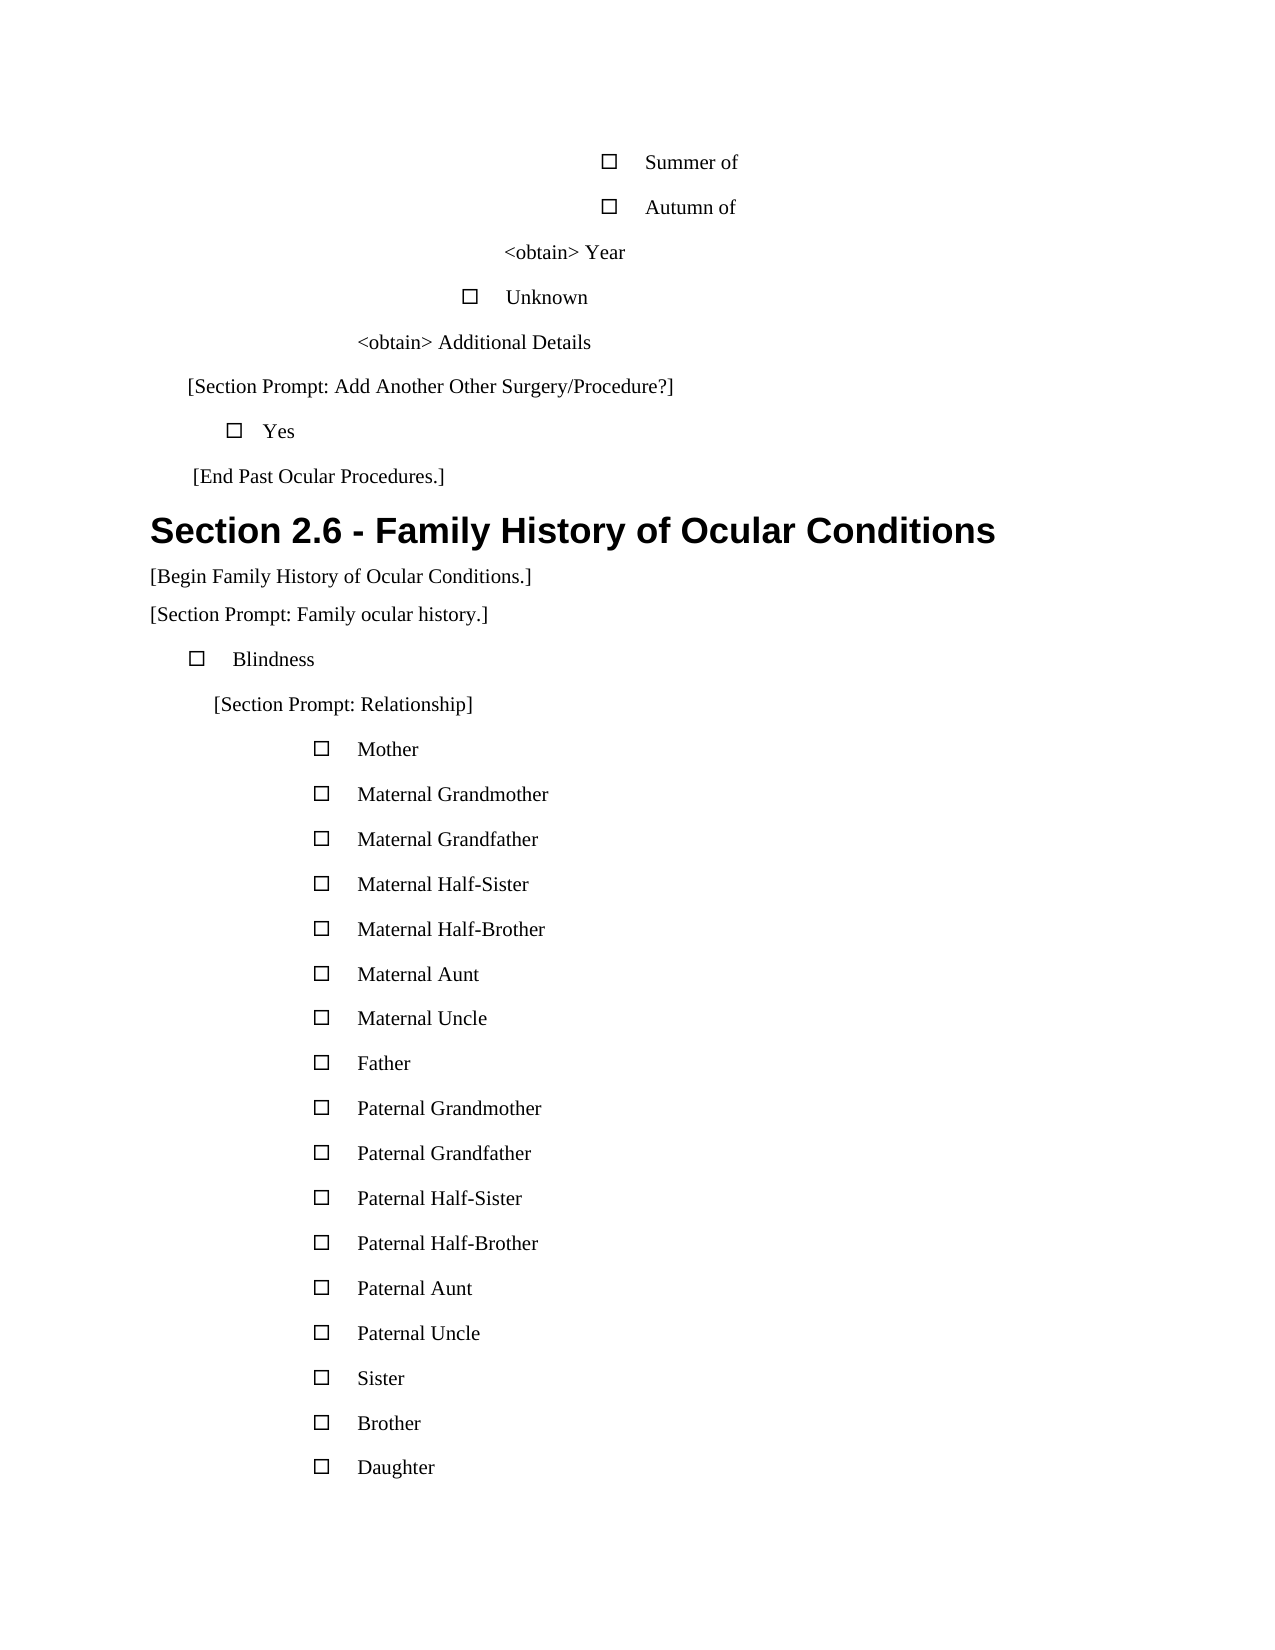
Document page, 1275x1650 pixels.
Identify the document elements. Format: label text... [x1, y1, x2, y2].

list [Section Prompt: Relationship] [214, 692, 1125, 716]
list Paternal Half-Sister [312, 1186, 1125, 1210]
list Paternal Grandmother [312, 1096, 1125, 1120]
list Father [312, 1051, 1125, 1075]
list Paternal Uncle [312, 1321, 1125, 1345]
text [Begin Family History of Ocular Conditions.] [150, 564, 1125, 588]
list Paternal Half-Brother [312, 1231, 1125, 1255]
list Maternal Grandmother [312, 782, 1125, 806]
list Sister [312, 1366, 1125, 1389]
list Yes [225, 419, 1125, 443]
list Brother [312, 1410, 1125, 1434]
list Paternal Aunt [312, 1276, 1125, 1300]
list Daughter [312, 1455, 1125, 1479]
list Maternal Half-Sister [312, 872, 1125, 896]
list Maternal Half-Brother [312, 917, 1125, 941]
list <obtain> Additional Details [357, 329, 1125, 354]
subtitle Family History of Ocular Conditions [150, 509, 1125, 551]
text Blindness [187, 647, 1125, 671]
list Maternal Uncle [312, 1006, 1125, 1030]
list [End Past Ocular Procedures.] [187, 464, 1125, 488]
list [Section Prompt: Add Another Other Surgery/Procedure?] [187, 374, 1125, 398]
text [Section Prompt: Family ocular history.] [150, 602, 1125, 626]
list Summer of [600, 150, 1125, 174]
list Autumn of [600, 195, 1125, 219]
list <obtain> Year [394, 240, 1125, 264]
list Unknown [461, 285, 1125, 309]
list Maternal Aunt [312, 961, 1125, 986]
list Paternal Grandfather [312, 1141, 1125, 1165]
list Maternal Grandfather [312, 827, 1125, 851]
list Mother [312, 737, 1125, 761]
